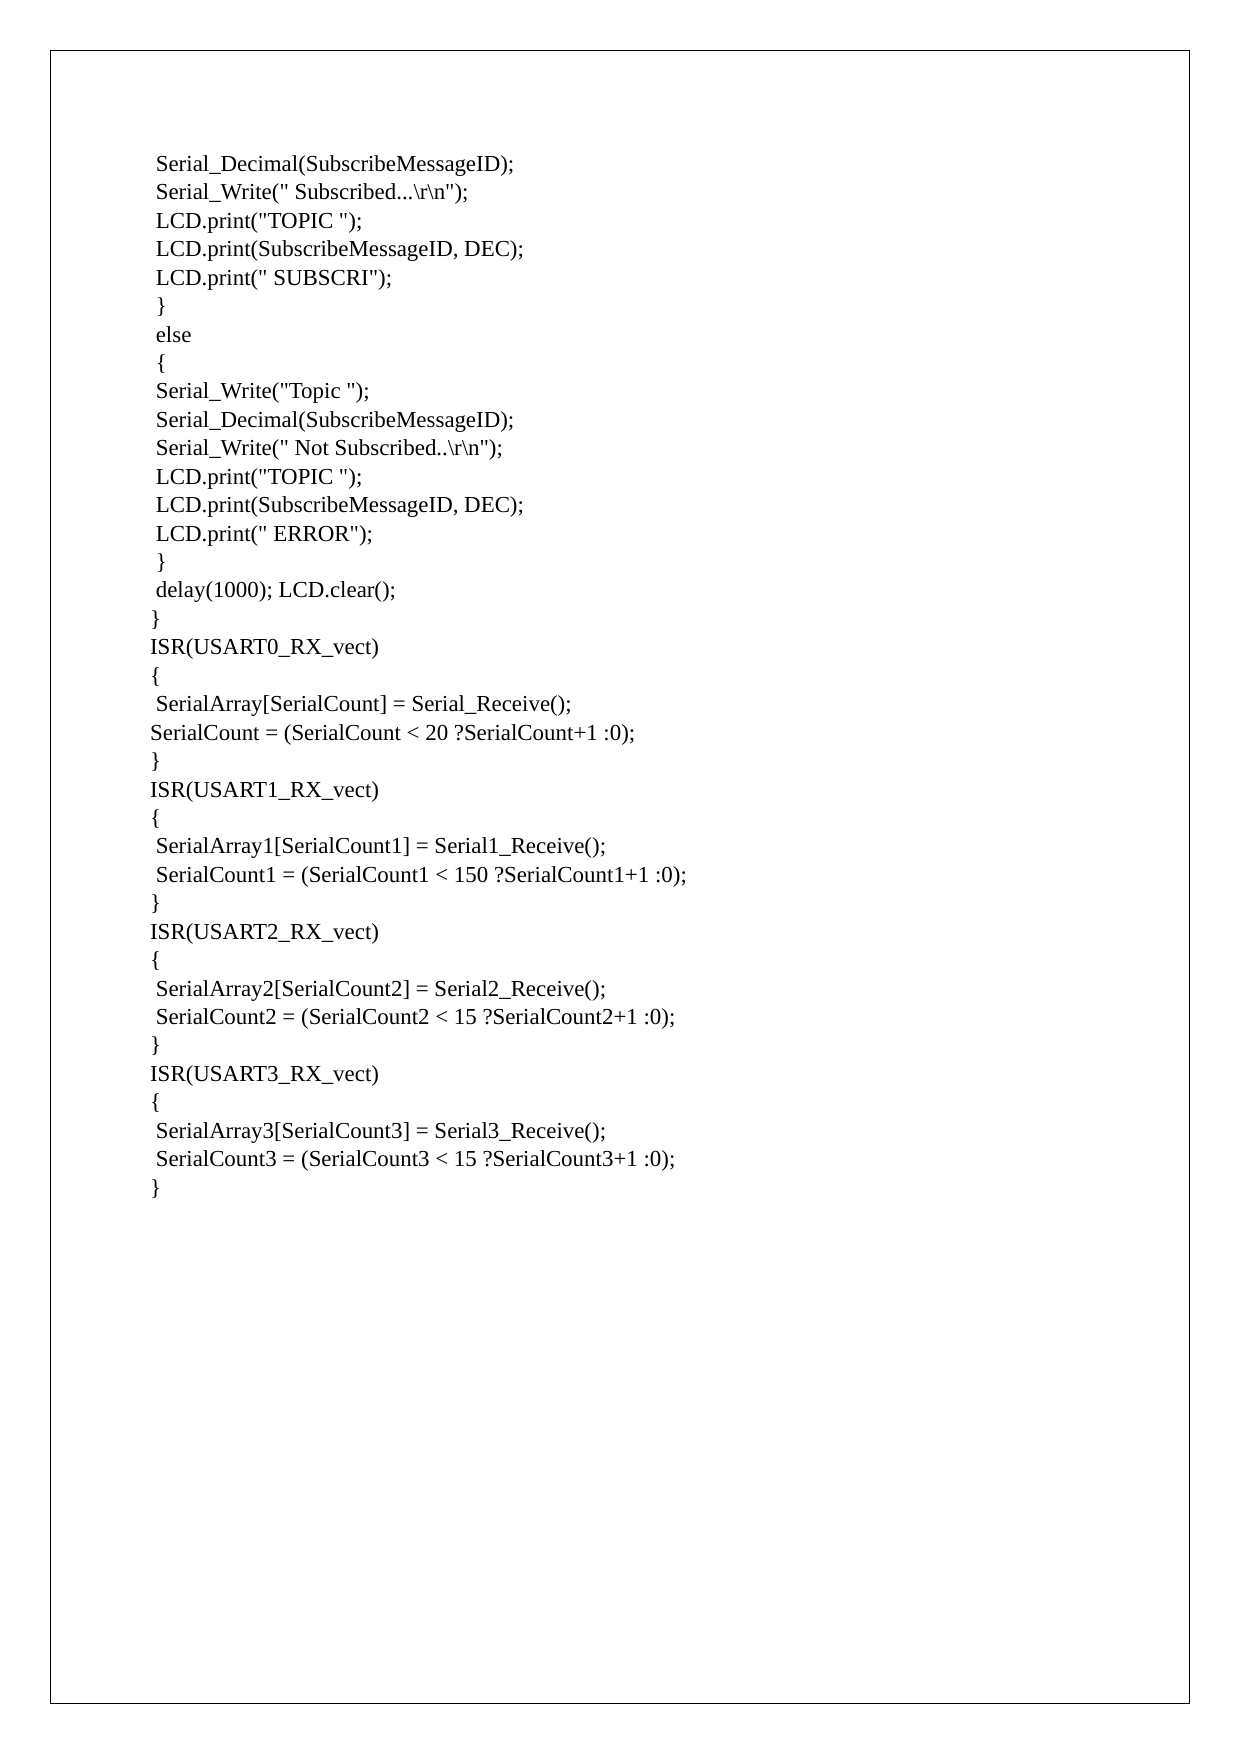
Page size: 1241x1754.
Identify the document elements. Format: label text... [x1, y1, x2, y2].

text LCD.print("TOPIC "); [150, 463, 1090, 489]
text { [150, 946, 1090, 973]
text SerialArray2[SerialCount2] = Serial2_Receive(); [150, 975, 1090, 1001]
text else [150, 321, 1090, 347]
text LCD.print("TOPIC "); [150, 207, 1090, 233]
text Serial_Decimal(SubscribeMessageID); [150, 150, 1090, 176]
text SerialCount = (SerialCount < 20 ?SerialCount+1 :0); [150, 719, 1090, 745]
text ISR(USART1_RX_vect) [150, 776, 1090, 802]
text LCD.print(SubscribeMessageID, DEC); [150, 491, 1090, 518]
text { [150, 1088, 1090, 1115]
text Serial_Write(" Not Subscribed..\r\n"); [150, 434, 1090, 461]
text { [150, 349, 1090, 375]
text LCD.print(" ERROR"); [150, 520, 1090, 546]
text } [150, 605, 1090, 631]
text SerialCount3 = (SerialCount3 < 15 ?SerialCount3+1 :0); [150, 1145, 1090, 1172]
text Serial_Write("Topic "); [150, 377, 1090, 404]
text ISR(USART2_RX_vect) [150, 918, 1090, 944]
text SerialArray1[SerialCount1] = Serial1_Receive(); [150, 832, 1090, 859]
text Serial_Write(" Subscribed...\r\n"); [150, 178, 1090, 205]
text } [150, 747, 1090, 773]
text delay(1000); LCD.clear(); [150, 577, 1090, 603]
text } [150, 1174, 1090, 1200]
text { [150, 662, 1090, 688]
text } [150, 292, 1090, 318]
text ISR(USART3_RX_vect) [150, 1060, 1090, 1086]
text LCD.print(SubscribeMessageID, DEC); [150, 235, 1090, 262]
text LCD.print(" SUBSCRI"); [150, 264, 1090, 290]
text } [150, 1032, 1090, 1058]
text } [150, 548, 1090, 574]
text { [150, 804, 1090, 830]
text } [150, 889, 1090, 916]
text SerialCount1 = (SerialCount1 < 150 ?SerialCount1+1 :0); [150, 861, 1090, 887]
text Serial_Decimal(SubscribeMessageID); [150, 406, 1090, 432]
text SerialCount2 = (SerialCount2 < 15 ?SerialCount2+1 :0); [150, 1003, 1090, 1029]
text SerialArray[SerialCount] = Serial_Receive(); [150, 690, 1090, 717]
text SerialArray3[SerialCount3] = Serial3_Receive(); [150, 1117, 1090, 1143]
text ISR(USART0_RX_vect) [150, 633, 1090, 660]
